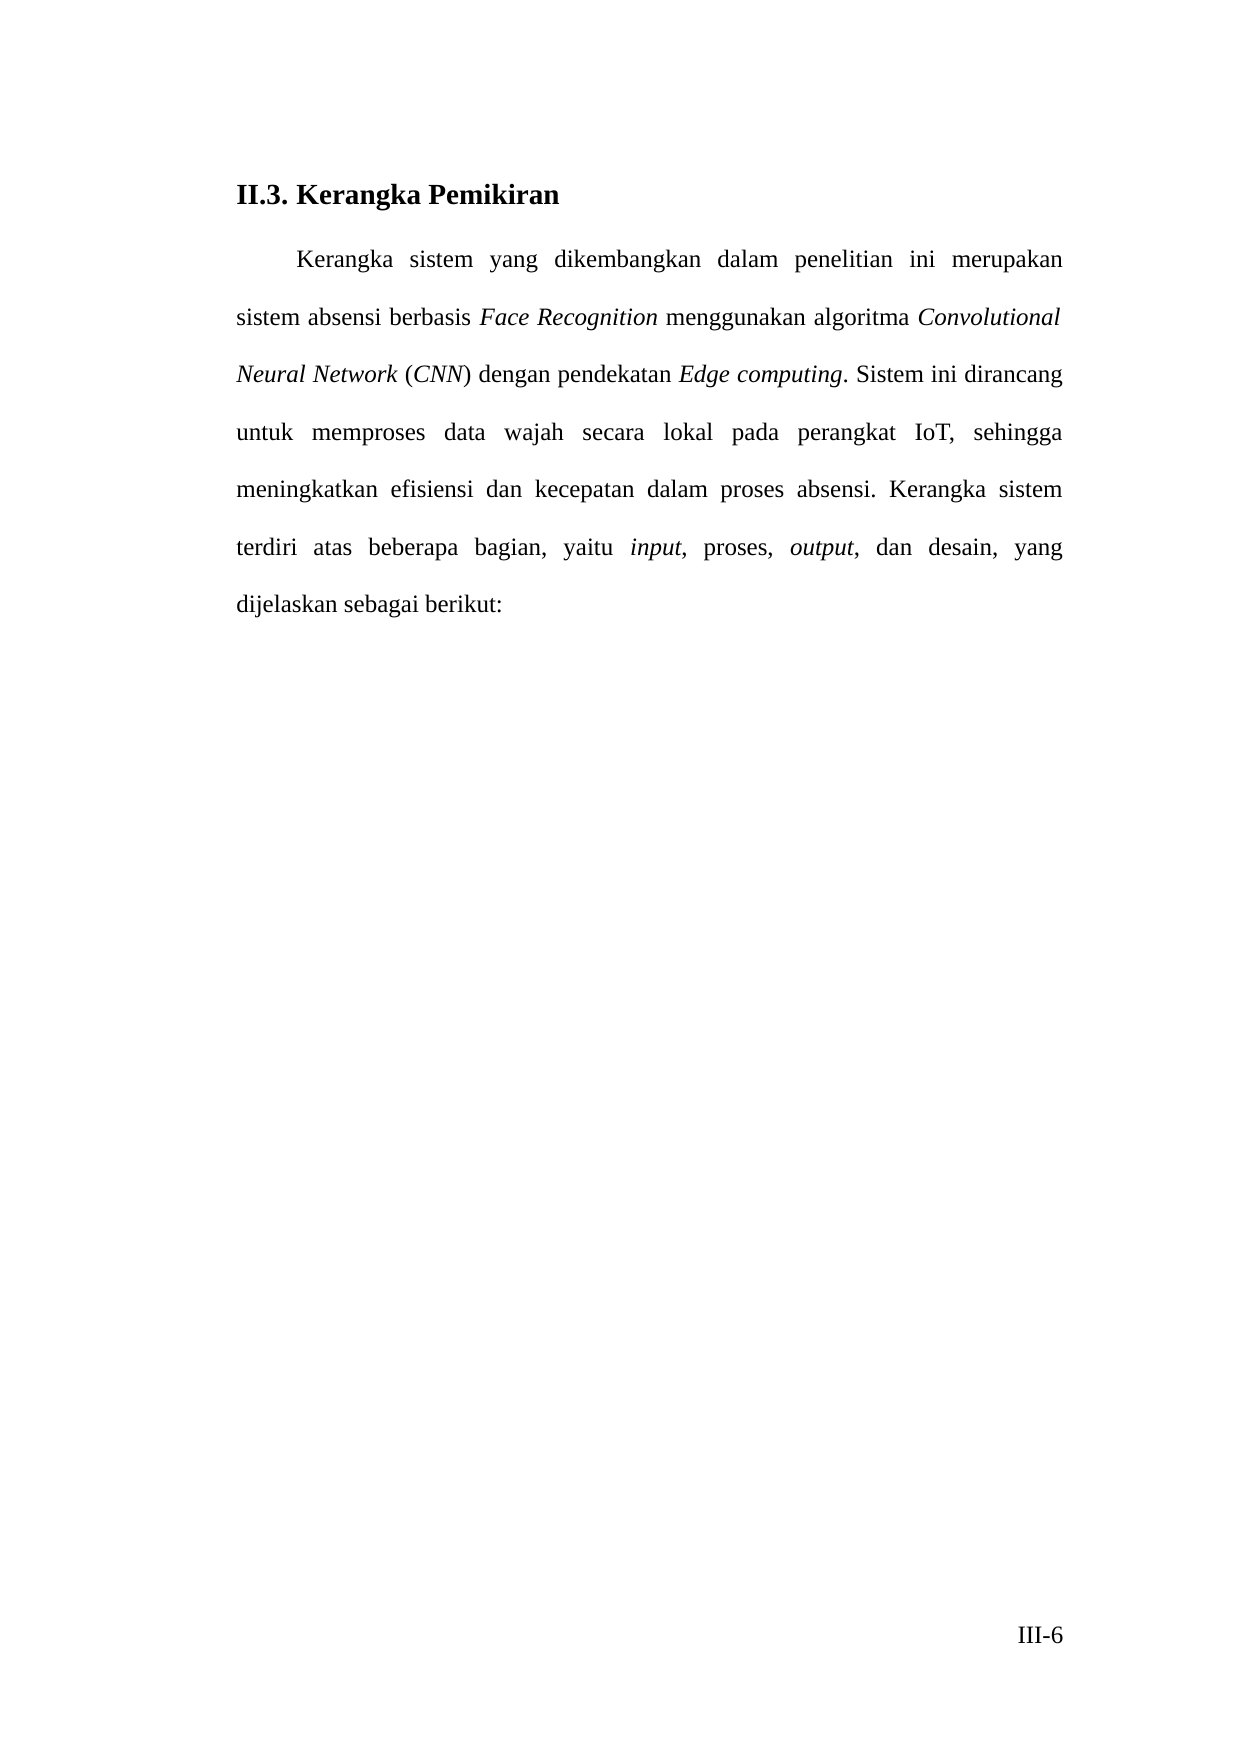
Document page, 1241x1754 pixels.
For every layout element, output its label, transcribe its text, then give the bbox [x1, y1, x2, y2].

text Kerangka sistem yang dikembangkan dalam penelitian ini merupakan sistem absensi berbasis Face Recognition menggunakan algoritma Convolutional Neural Network (CNN) dengan pendekatan Edge computing. Sistem ini dirancang untuk memproses data wajah secara lokal pada perangkat IoT, sehingga meningkatkan efisiensi dan kecepatan dalam proses absensi. Kerangka sistem terdiri atas beberapa bagian, yaitu input, proses, output, dan desain, yang dijelaskan sebagai berikut: [236, 244, 1063, 618]
subtitle Kerangka Pemikiran [236, 177, 1063, 211]
